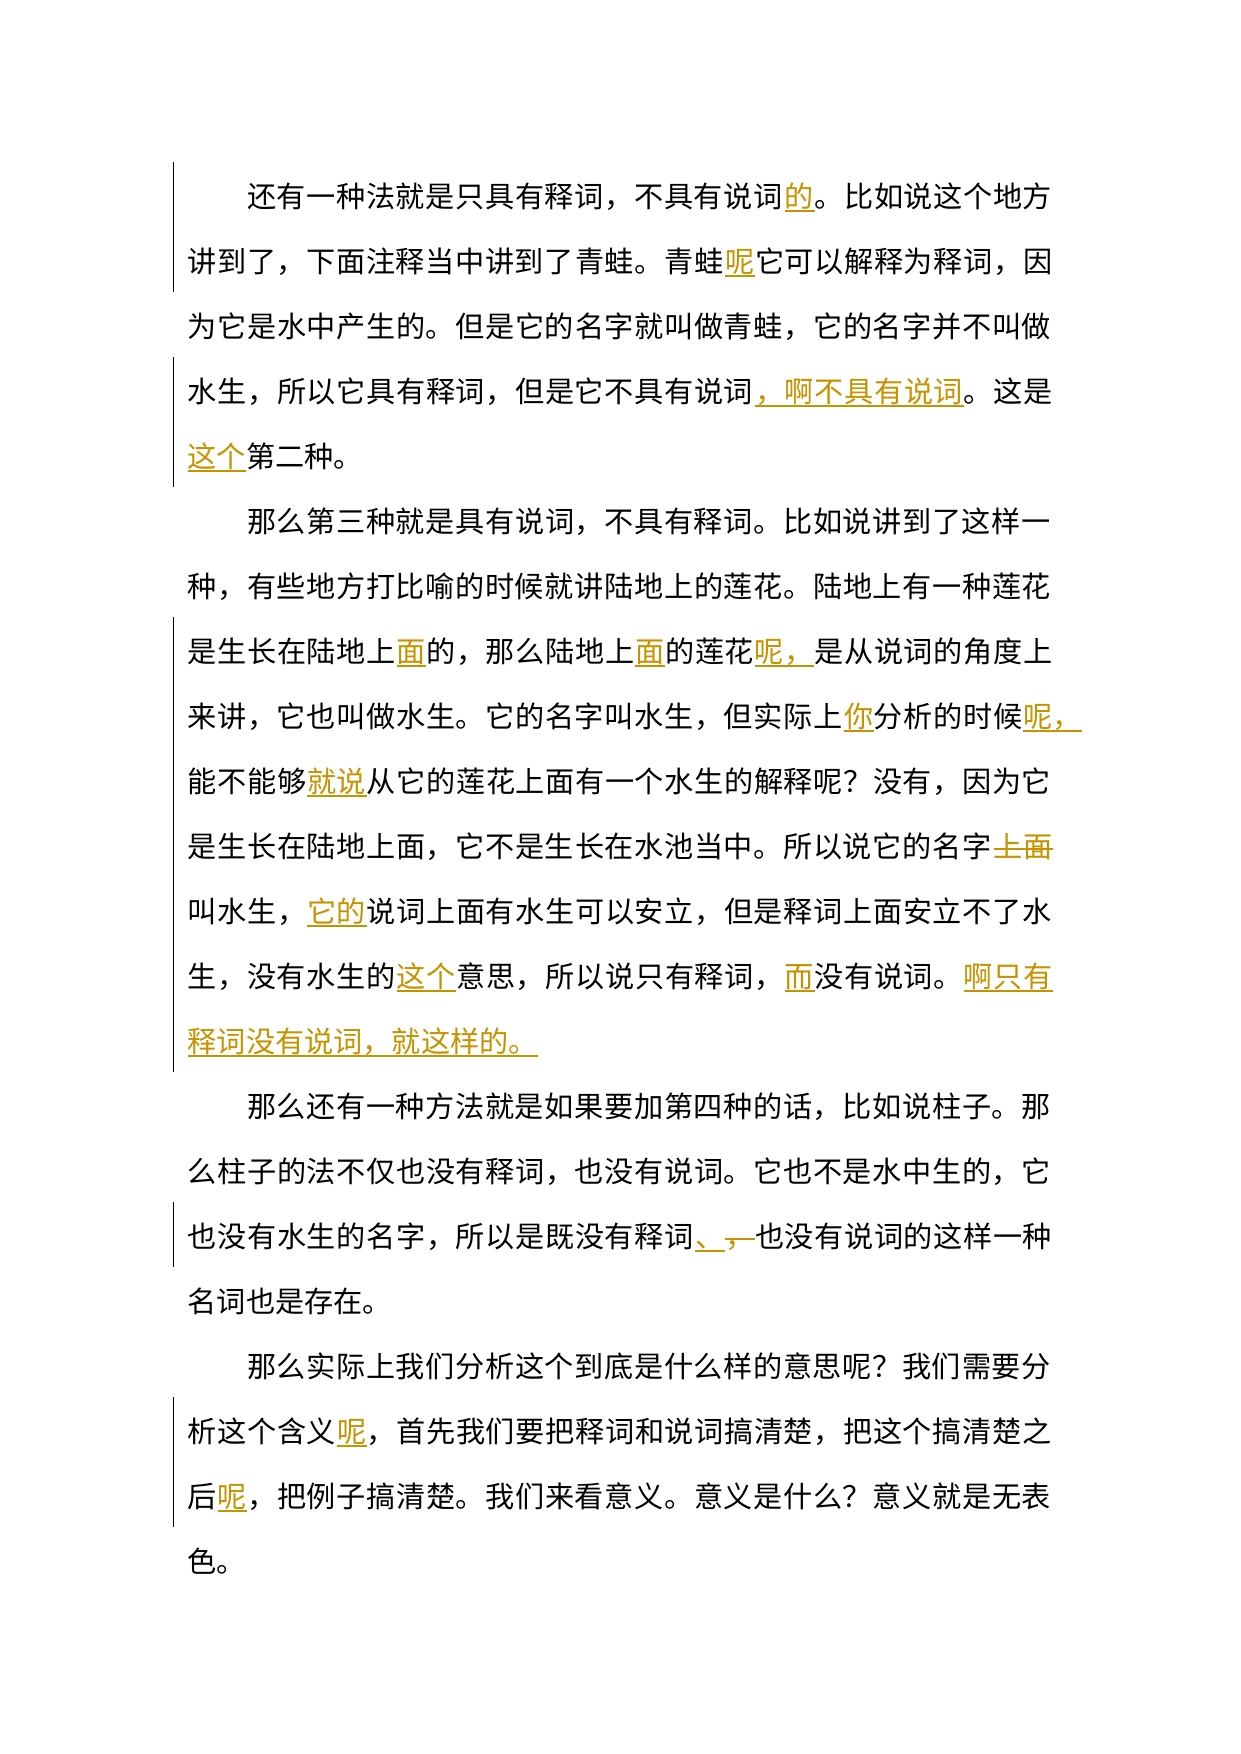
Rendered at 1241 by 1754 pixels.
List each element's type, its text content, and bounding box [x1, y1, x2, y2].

text 那么第三种就是具有说词，不具有释词。比如说讲到了这样一种，有些地方打比喻的时候就讲陆地上的莲花。陆地上有一种莲花是生长在陆地上的，那么陆地上的莲花是从说词的角度上来讲，它也叫做水生。它的名字叫水生，但实际上分析的时候能不能够从它的莲花上面有一个水生的解释呢？没有，因为它是生长在陆地上面，它不是生长在水池当中。所以说它的名字叫水生，说词上面有水生可以安立，但是释词上面安立不了水生，没有水生的意思，所以说只有释词，没有说词。 [187, 487, 1053, 1072]
text 那么还有一种方法就是如果要加第四种的话，比如说柱子。那么柱子的法不仅也没有释词，也没有说词。它也不是水中生的，它也没有水生的名字，所以是既没有释词也没有说词的这样一种名词也是存在。 [187, 1072, 1053, 1332]
text 还有一种法就是只具有释词，不具有说词。比如说这个地方讲到了，下面注释当中讲到了青蛙。青蛙它可以解释为释词，因为它是水中产生的。但是它的名字就叫做青蛙，它的名字并不叫做水生，所以它具有释词，但是它不具有说词。这是第二种。 [187, 162, 1053, 487]
text 那么实际上我们分析这个到底是什么样的意思呢？我们需要分析这个含义，首先我们要把释词和说词搞清楚，把这个搞清楚之后，把例子搞清楚。我们来看意义。意义是什么？意义就是无表色。 [187, 1332, 1053, 1592]
